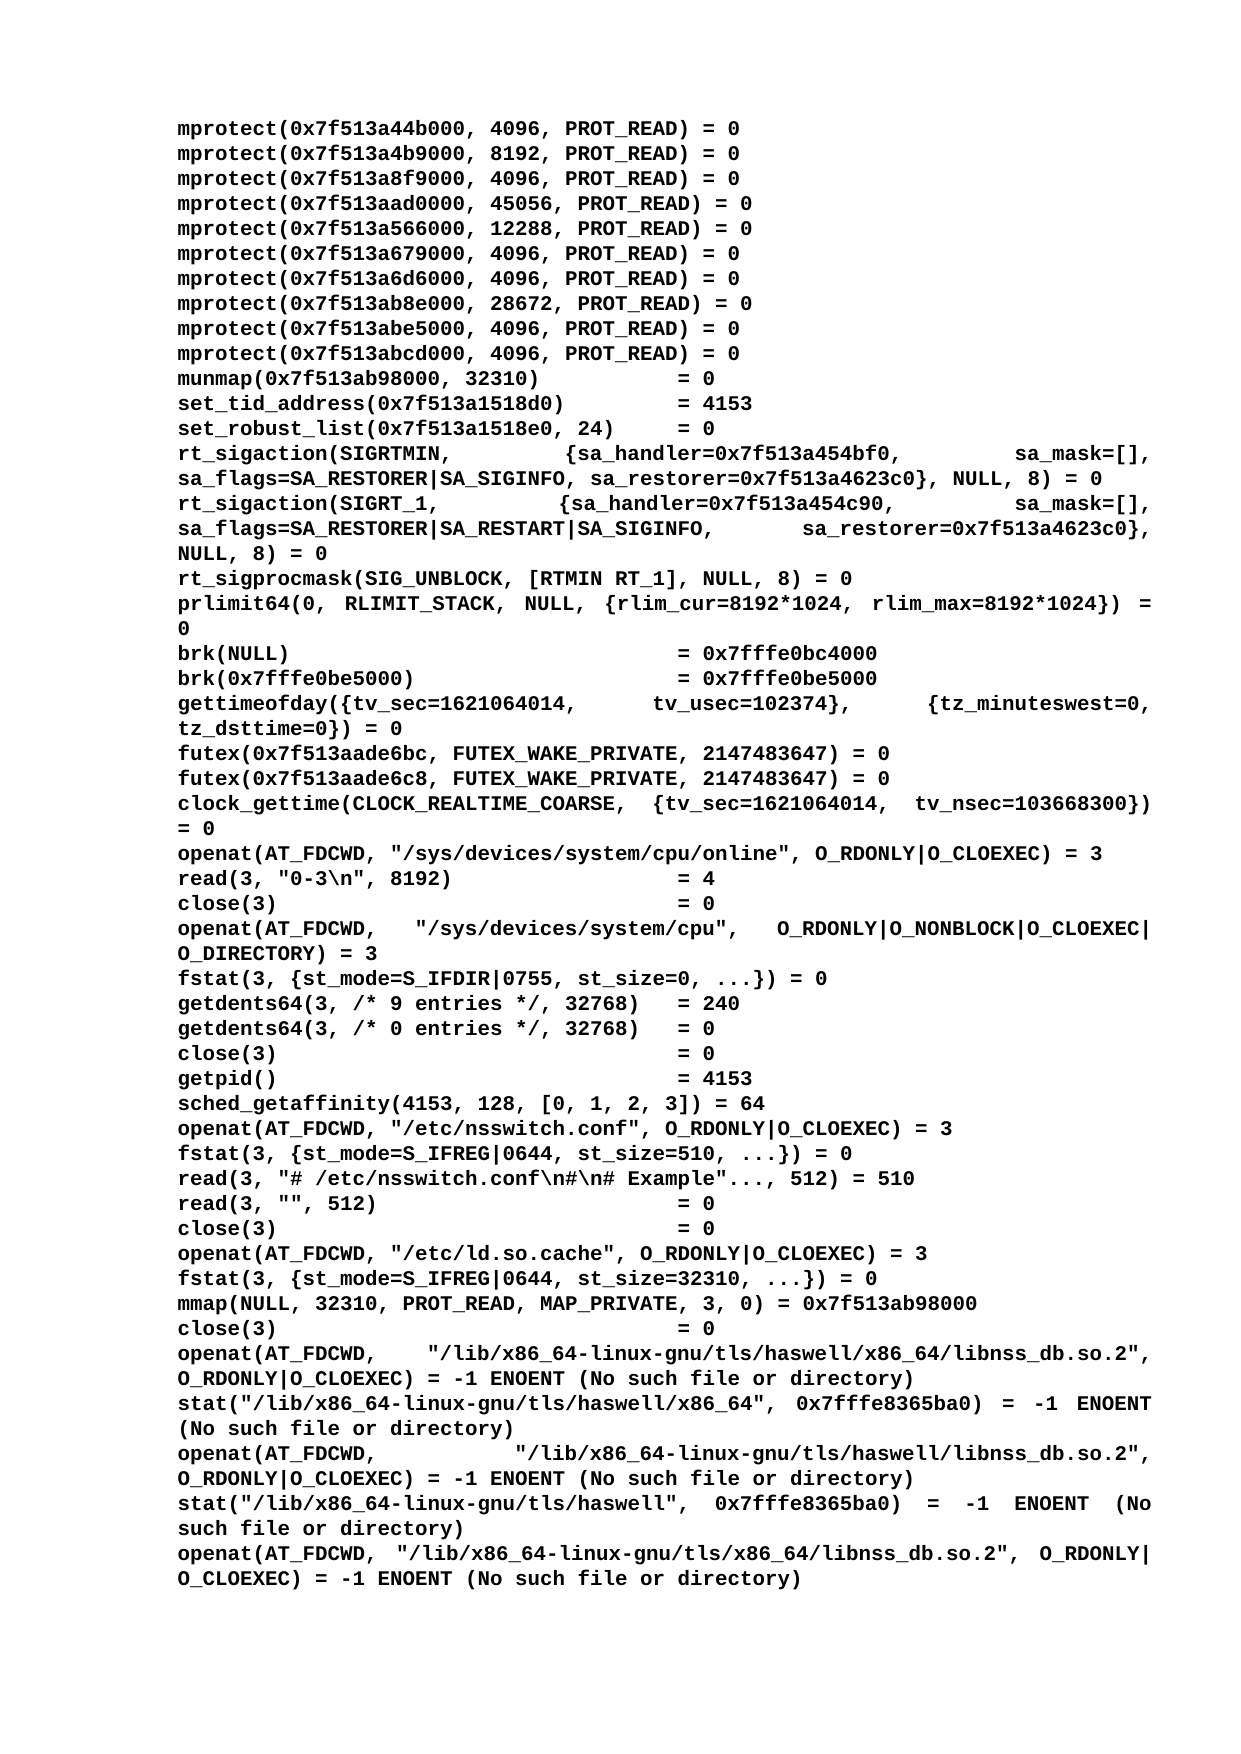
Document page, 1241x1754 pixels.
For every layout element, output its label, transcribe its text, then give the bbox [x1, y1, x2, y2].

text openat(AT_FDCWD, "/sys/devices/system/cpu/online", O_RDONLY|O_CLOEXEC) = 3 [177, 843, 1152, 867]
text brk(NULL) = 0x7fffe0bc4000 [177, 643, 1152, 667]
text stat("/lib/x86_64-linux-gnu/tls/haswell", 0x7fffe8365ba0) = -1 ENOENT (No such file or directory) [177, 1493, 1152, 1542]
text read(3, "", 512) = 0 [177, 1193, 1152, 1217]
text futex(0x7f513aade6bc, FUTEX_WAKE_PRIVATE, 2147483647) = 0 [177, 743, 1152, 767]
text fstat(3, {st_mode=S_IFREG|0644, st_size=510, ...}) = 0 [177, 1143, 1152, 1167]
text openat(AT_FDCWD, "/etc/ld.so.cache", O_RDONLY|O_CLOEXEC) = 3 [177, 1243, 1152, 1267]
text munmap(0x7f513ab98000, 32310) = 0 [177, 368, 1152, 392]
text set_tid_address(0x7f513a1518d0) = 4153 [177, 393, 1152, 417]
text mprotect(0x7f513a4b9000, 8192, PROT_READ) = 0 [177, 143, 1152, 167]
text rt_sigaction(SIGRT_1, {sa_handler=0x7f513a454c90, sa_mask=[], sa_flags=SA_RESTORER|SA_RESTART|SA_SIGINFO, sa_restorer=0x7f513a4623c0}, NULL, 8) = 0 [177, 493, 1152, 567]
text getpid() = 4153 [177, 1068, 1152, 1092]
text mprotect(0x7f513a6d6000, 4096, PROT_READ) = 0 [177, 268, 1152, 292]
text rt_sigaction(SIGRTMIN, {sa_handler=0x7f513a454bf0, sa_mask=[], sa_flags=SA_RESTORER|SA_SIGINFO, sa_restorer=0x7f513a4623c0}, NULL, 8) = 0 [177, 443, 1152, 492]
text mprotect(0x7f513abe5000, 4096, PROT_READ) = 0 [177, 318, 1152, 342]
text openat(AT_FDCWD, "/etc/nsswitch.conf", O_RDONLY|O_CLOEXEC) = 3 [177, 1118, 1152, 1142]
text mprotect(0x7f513a566000, 12288, PROT_READ) = 0 [177, 218, 1152, 242]
text close(3) = 0 [177, 893, 1152, 917]
text prlimit64(0, RLIMIT_STACK, NULL, {rlim_cur=8192*1024, rlim_max=8192*1024}) = 0 [177, 593, 1152, 642]
text gettimeofday({tv_sec=1621064014, tv_usec=102374}, {tz_minuteswest=0, tz_dsttime=0}) = 0 [177, 693, 1152, 742]
text openat(AT_FDCWD, "/lib/x86_64-linux-gnu/tls/haswell/x86_64/libnss_db.so.2", O_RDONLY|O_CLOEXEC) = -1 ENOENT (No such file or directory) [177, 1343, 1152, 1392]
text read(3, "# /etc/nsswitch.conf\n#\n# Example"..., 512) = 510 [177, 1168, 1152, 1192]
text getdents64(3, /* 9 entries */, 32768) = 240 [177, 993, 1152, 1017]
text read(3, "0-3\n", 8192) = 4 [177, 868, 1152, 892]
text clock_gettime(CLOCK_REALTIME_COARSE, {tv_sec=1621064014, tv_nsec=103668300}) = 0 [177, 793, 1152, 842]
text close(3) = 0 [177, 1218, 1152, 1242]
text mprotect(0x7f513a679000, 4096, PROT_READ) = 0 [177, 243, 1152, 267]
text sched_getaffinity(4153, 128, [0, 1, 2, 3]) = 64 [177, 1093, 1152, 1117]
text openat(AT_FDCWD, "/lib/x86_64-linux-gnu/tls/x86_64/libnss_db.so.2", O_RDONLY|O_CLOEXEC) = -1 ENOENT (No such file or directory) [177, 1543, 1152, 1592]
text close(3) = 0 [177, 1318, 1152, 1342]
text mprotect(0x7f513aad0000, 45056, PROT_READ) = 0 [177, 193, 1152, 217]
text futex(0x7f513aade6c8, FUTEX_WAKE_PRIVATE, 2147483647) = 0 [177, 768, 1152, 792]
text mprotect(0x7f513a8f9000, 4096, PROT_READ) = 0 [177, 168, 1152, 192]
text mprotect(0x7f513a44b000, 4096, PROT_READ) = 0 [177, 118, 1152, 142]
text brk(0x7fffe0be5000) = 0x7fffe0be5000 [177, 668, 1152, 692]
text mmap(NULL, 32310, PROT_READ, MAP_PRIVATE, 3, 0) = 0x7f513ab98000 [177, 1293, 1152, 1317]
text openat(AT_FDCWD, "/sys/devices/system/cpu", O_RDONLY|O_NONBLOCK|O_CLOEXEC|O_DIRECTORY) = 3 [177, 918, 1152, 967]
text getdents64(3, /* 0 entries */, 32768) = 0 [177, 1018, 1152, 1042]
text mprotect(0x7f513ab8e000, 28672, PROT_READ) = 0 [177, 293, 1152, 317]
text fstat(3, {st_mode=S_IFDIR|0755, st_size=0, ...}) = 0 [177, 968, 1152, 992]
text mprotect(0x7f513abcd000, 4096, PROT_READ) = 0 [177, 343, 1152, 367]
text openat(AT_FDCWD, "/lib/x86_64-linux-gnu/tls/haswell/libnss_db.so.2", O_RDONLY|O_CLOEXEC) = -1 ENOENT (No such file or directory) [177, 1443, 1152, 1492]
text set_robust_list(0x7f513a1518e0, 24) = 0 [177, 418, 1152, 442]
text close(3) = 0 [177, 1043, 1152, 1067]
text fstat(3, {st_mode=S_IFREG|0644, st_size=32310, ...}) = 0 [177, 1268, 1152, 1292]
text stat("/lib/x86_64-linux-gnu/tls/haswell/x86_64", 0x7fffe8365ba0) = -1 ENOENT (No such file or directory) [177, 1393, 1152, 1442]
text rt_sigprocmask(SIG_UNBLOCK, [RTMIN RT_1], NULL, 8) = 0 [177, 568, 1152, 592]
